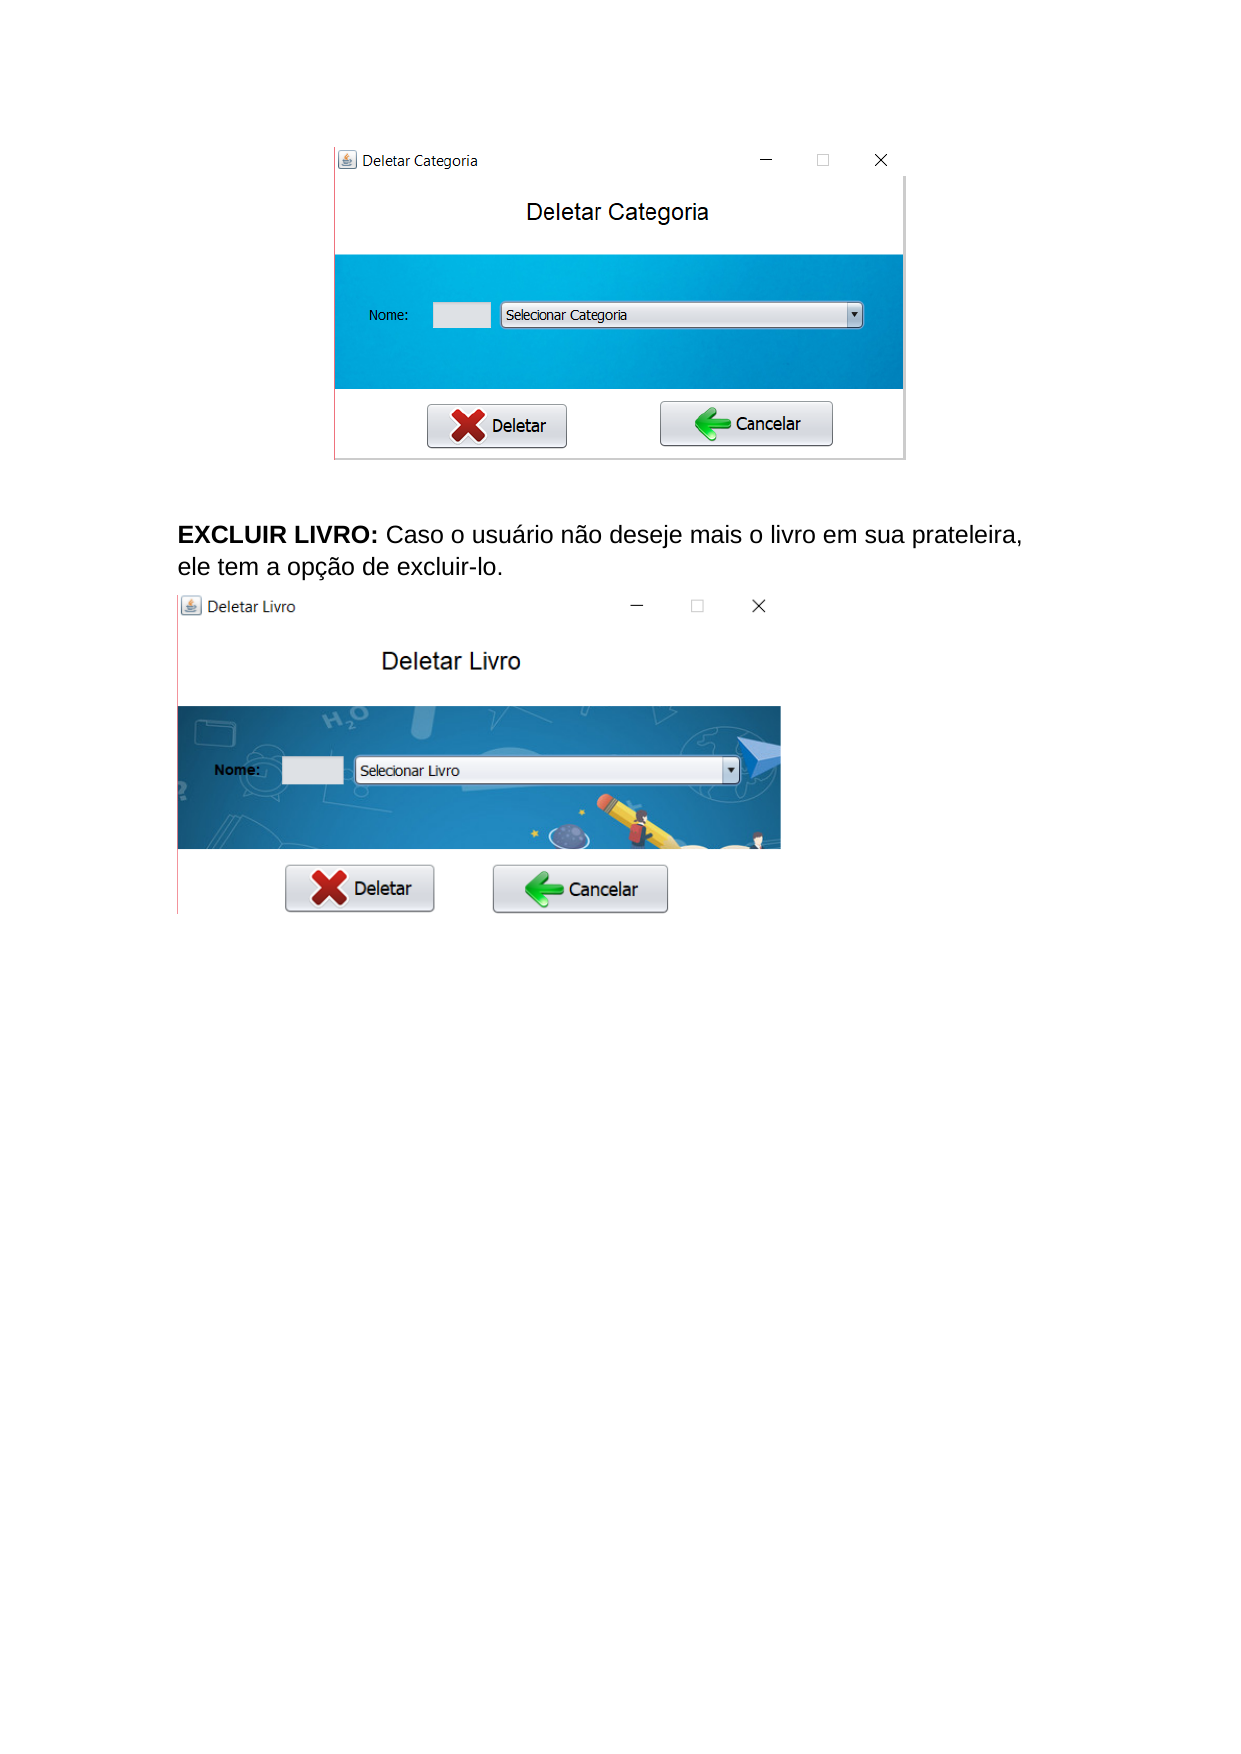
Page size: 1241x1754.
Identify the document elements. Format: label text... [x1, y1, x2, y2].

picture [434, 303, 490, 327]
text EXCLUIR LIVRO: Caso o usuário não deseje mais o livro em sua prateleira, ele tem a opção de excluir-lo. [177, 520, 1063, 581]
picture [177, 595, 781, 914]
picture [334, 147, 906, 460]
picture [500, 301, 864, 329]
